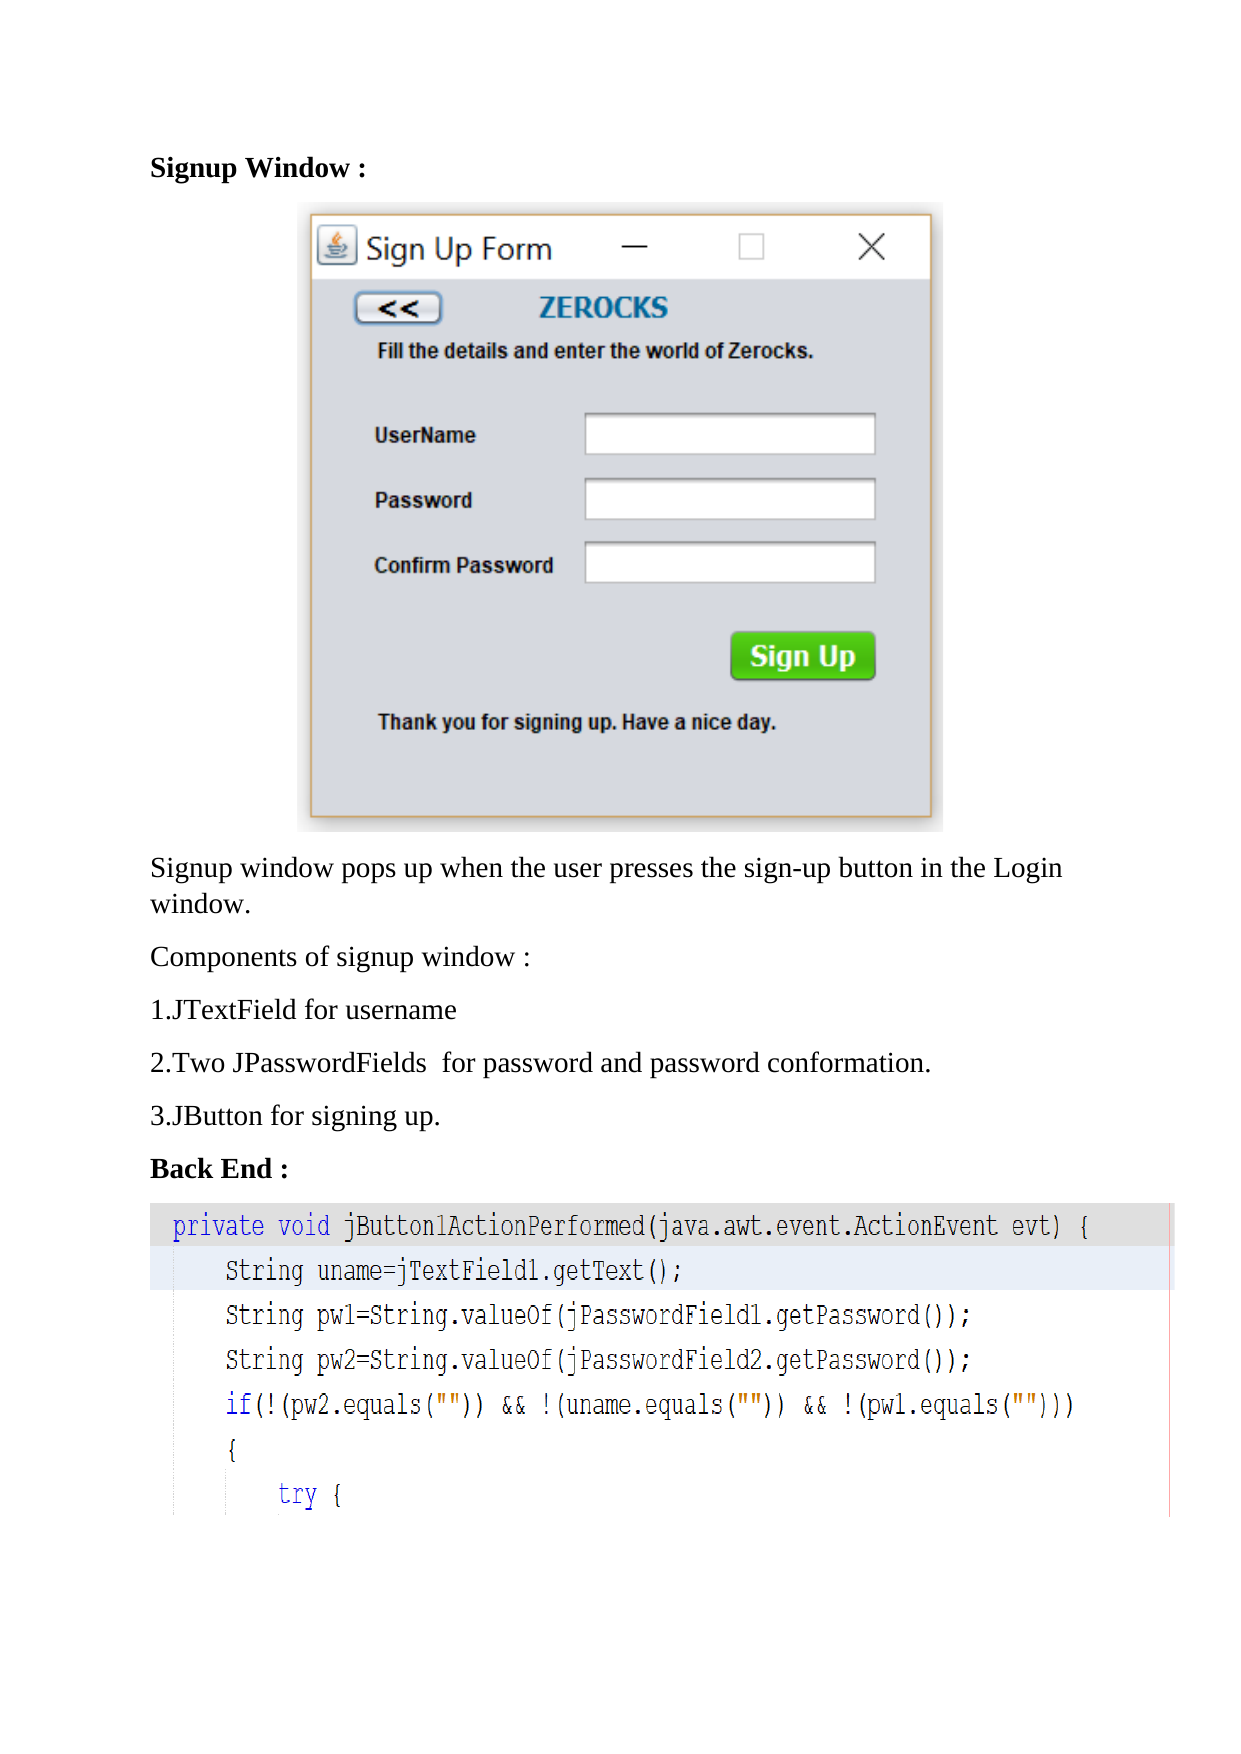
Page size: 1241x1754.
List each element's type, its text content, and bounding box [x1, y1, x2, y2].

picture [297, 202, 944, 832]
text 2.Two JPasswordFields for password and password conformation. [150, 1045, 1090, 1079]
text Signup Window : [150, 150, 1090, 183]
picture [150, 1203, 1175, 1517]
text 3.JButton for signing up. [150, 1098, 1090, 1131]
text 1.JTextField for username [150, 992, 1090, 1026]
text Signup window pops up when the user presses the sign-up button in the Login window. [150, 851, 1090, 920]
text Components of signup window : [150, 939, 1090, 973]
text Back End : [150, 1151, 1090, 1184]
